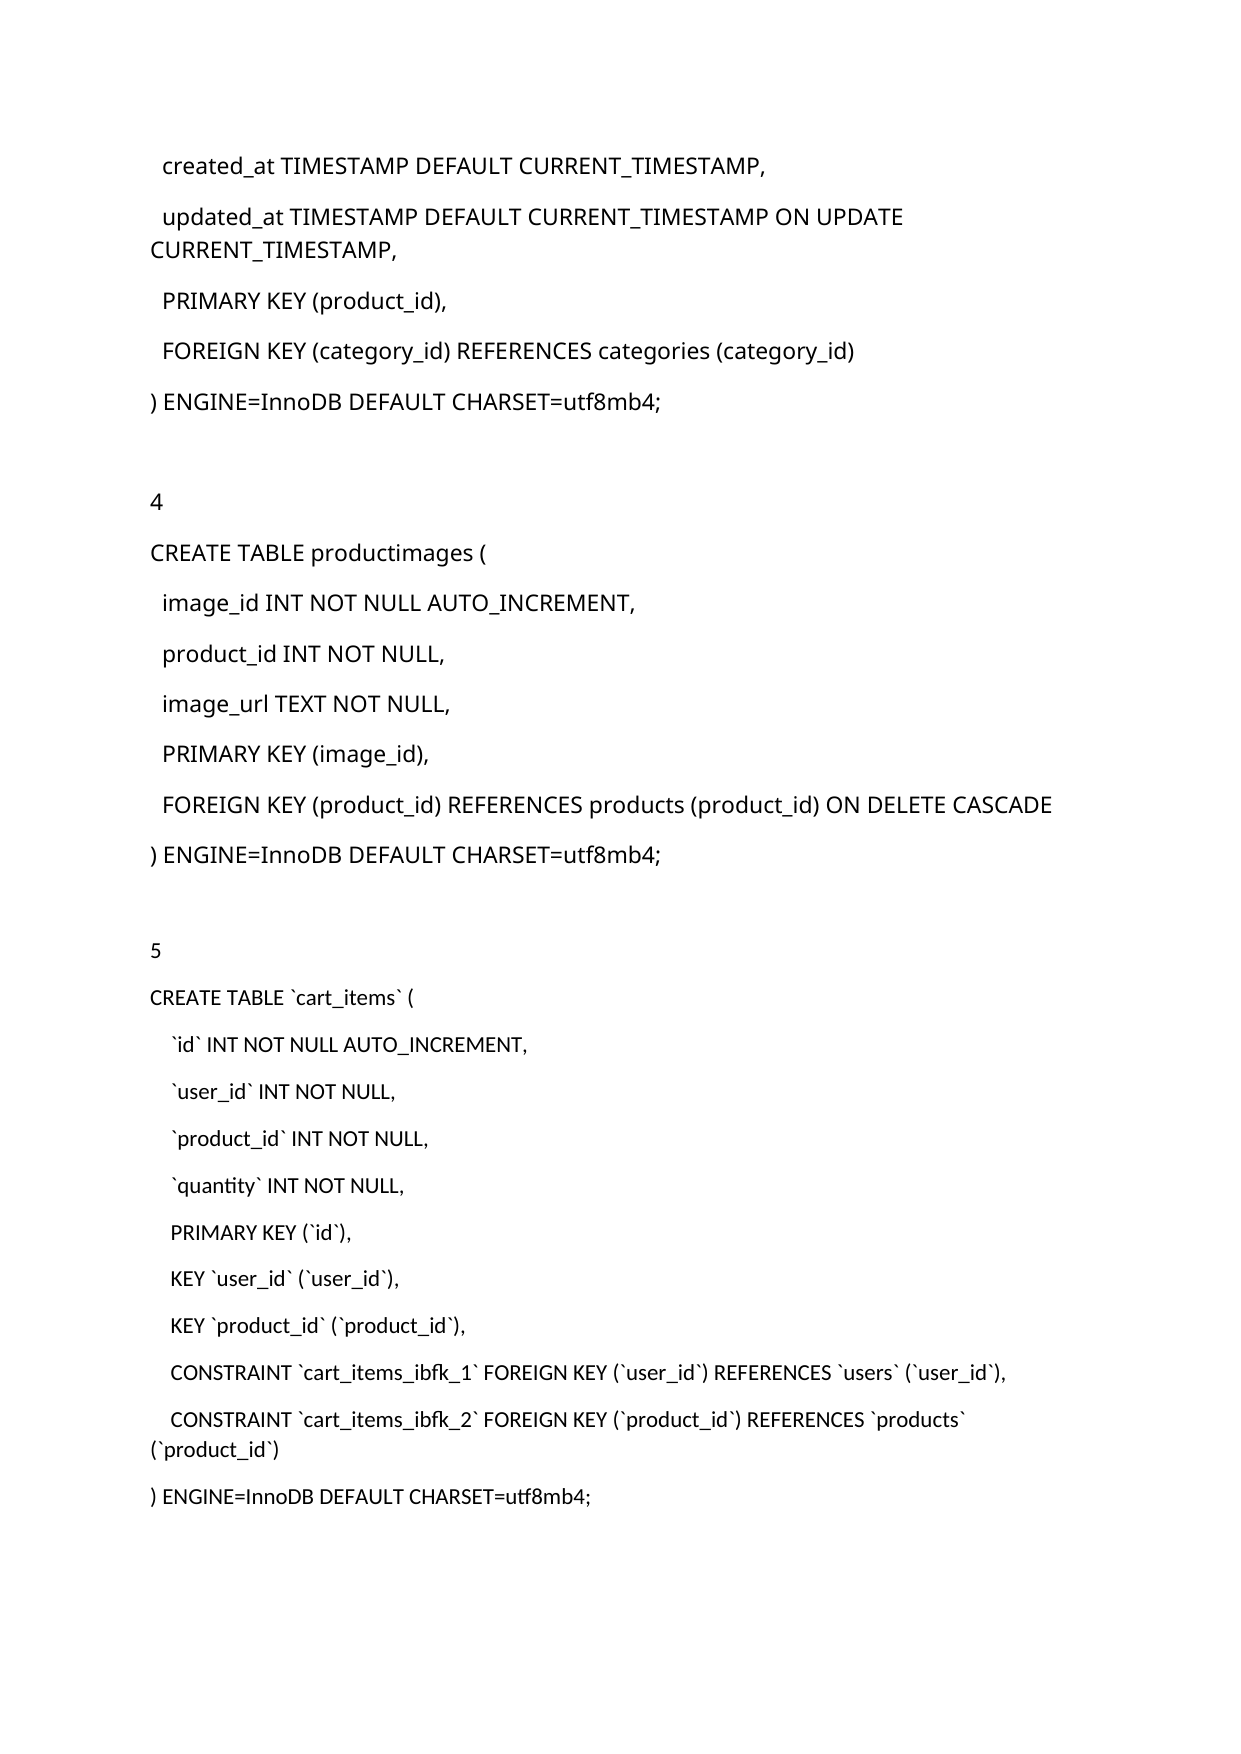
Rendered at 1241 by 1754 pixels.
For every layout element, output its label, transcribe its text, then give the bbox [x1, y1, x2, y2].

text ) ENGINE=InnoDB DEFAULT CHARSET=utf8mb4; [150, 1482, 1090, 1510]
text CONSTRAINT `cart_items_ibfk_1` FOREIGN KEY (`user_id`) REFERENCES `users` (`user_id`), [150, 1358, 1090, 1386]
text `user_id` INT NOT NULL, [150, 1077, 1090, 1105]
text 4 [150, 486, 1090, 517]
text created_at TIMESTAMP DEFAULT CURRENT_TIMESTAMP, [150, 150, 1090, 181]
text PRIMARY KEY (product_id), [150, 284, 1090, 316]
text ) ENGINE=InnoDB DEFAULT CHARSET=utf8mb4; [150, 839, 1090, 870]
text PRIMARY KEY (`id`), [150, 1218, 1090, 1246]
text 5 [150, 936, 1090, 964]
text CREATE TABLE productimages ( [150, 537, 1090, 568]
text FOREIGN KEY (product_id) REFERENCES products (product_id) ON DELETE CASCADE [150, 789, 1090, 820]
text CREATE TABLE `cart_items` ( [150, 983, 1090, 1011]
text `quantity` INT NOT NULL, [150, 1171, 1090, 1199]
text product_id INT NOT NULL, [150, 637, 1090, 669]
text CONSTRAINT `cart_items_ibfk_2` FOREIGN KEY (`product_id`) REFERENCES `products` (`product_id`) [150, 1405, 1090, 1463]
text `id` INT NOT NULL AUTO_INCREMENT, [150, 1030, 1090, 1058]
text PRIMARY KEY (image_id), [150, 738, 1090, 769]
text KEY `user_id` (`user_id`), [150, 1264, 1090, 1293]
text image_url TEXT NOT NULL, [150, 688, 1090, 719]
text ) ENGINE=InnoDB DEFAULT CHARSET=utf8mb4; [150, 385, 1090, 417]
text KEY `product_id` (`product_id`), [150, 1311, 1090, 1339]
text `product_id` INT NOT NULL, [150, 1124, 1090, 1152]
text image_id INT NOT NULL AUTO_INCREMENT, [150, 587, 1090, 618]
text FOREIGN KEY (category_id) REFERENCES categories (category_id) [150, 335, 1090, 366]
text updated_at TIMESTAMP DEFAULT CURRENT_TIMESTAMP ON UPDATE CURRENT_TIMESTAMP, [150, 200, 1090, 265]
